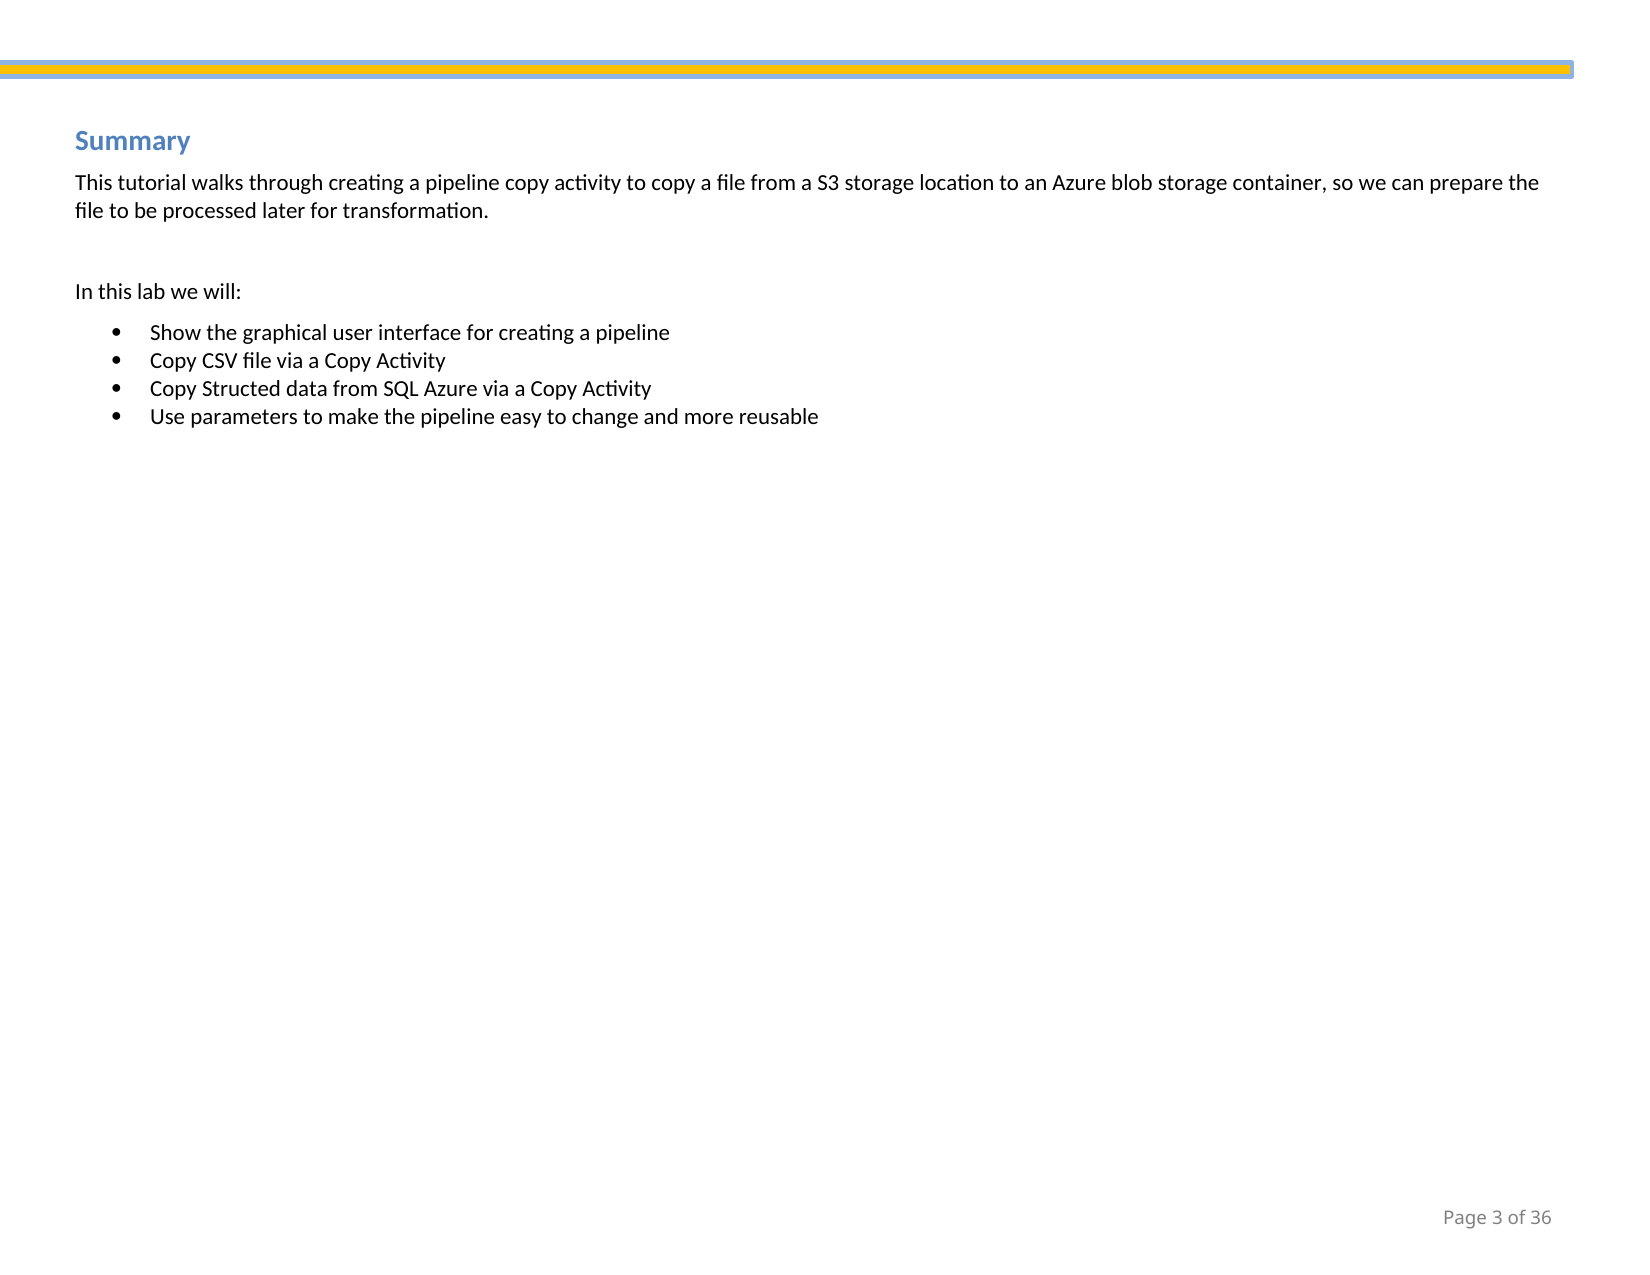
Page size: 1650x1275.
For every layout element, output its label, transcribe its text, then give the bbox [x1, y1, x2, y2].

text In this lab we will: [75, 277, 1575, 305]
text This tutorial walks through creating a pipeline copy activity to copy a file from a S3 storage location to an Azure blob storage container, so we can prepare the file to be processed later for transformation. [75, 168, 1575, 224]
subtitle Summary [75, 129, 1575, 156]
list Copy CSV file via a Copy Activity [112, 346, 1575, 374]
list Use parameters to make the pipeline easy to change and more reusable [112, 402, 1575, 430]
list Copy Structed data from SQL Azure via a Copy Activity [112, 374, 1575, 402]
list Show the graphical user interface for creating a pipeline [112, 318, 1575, 346]
